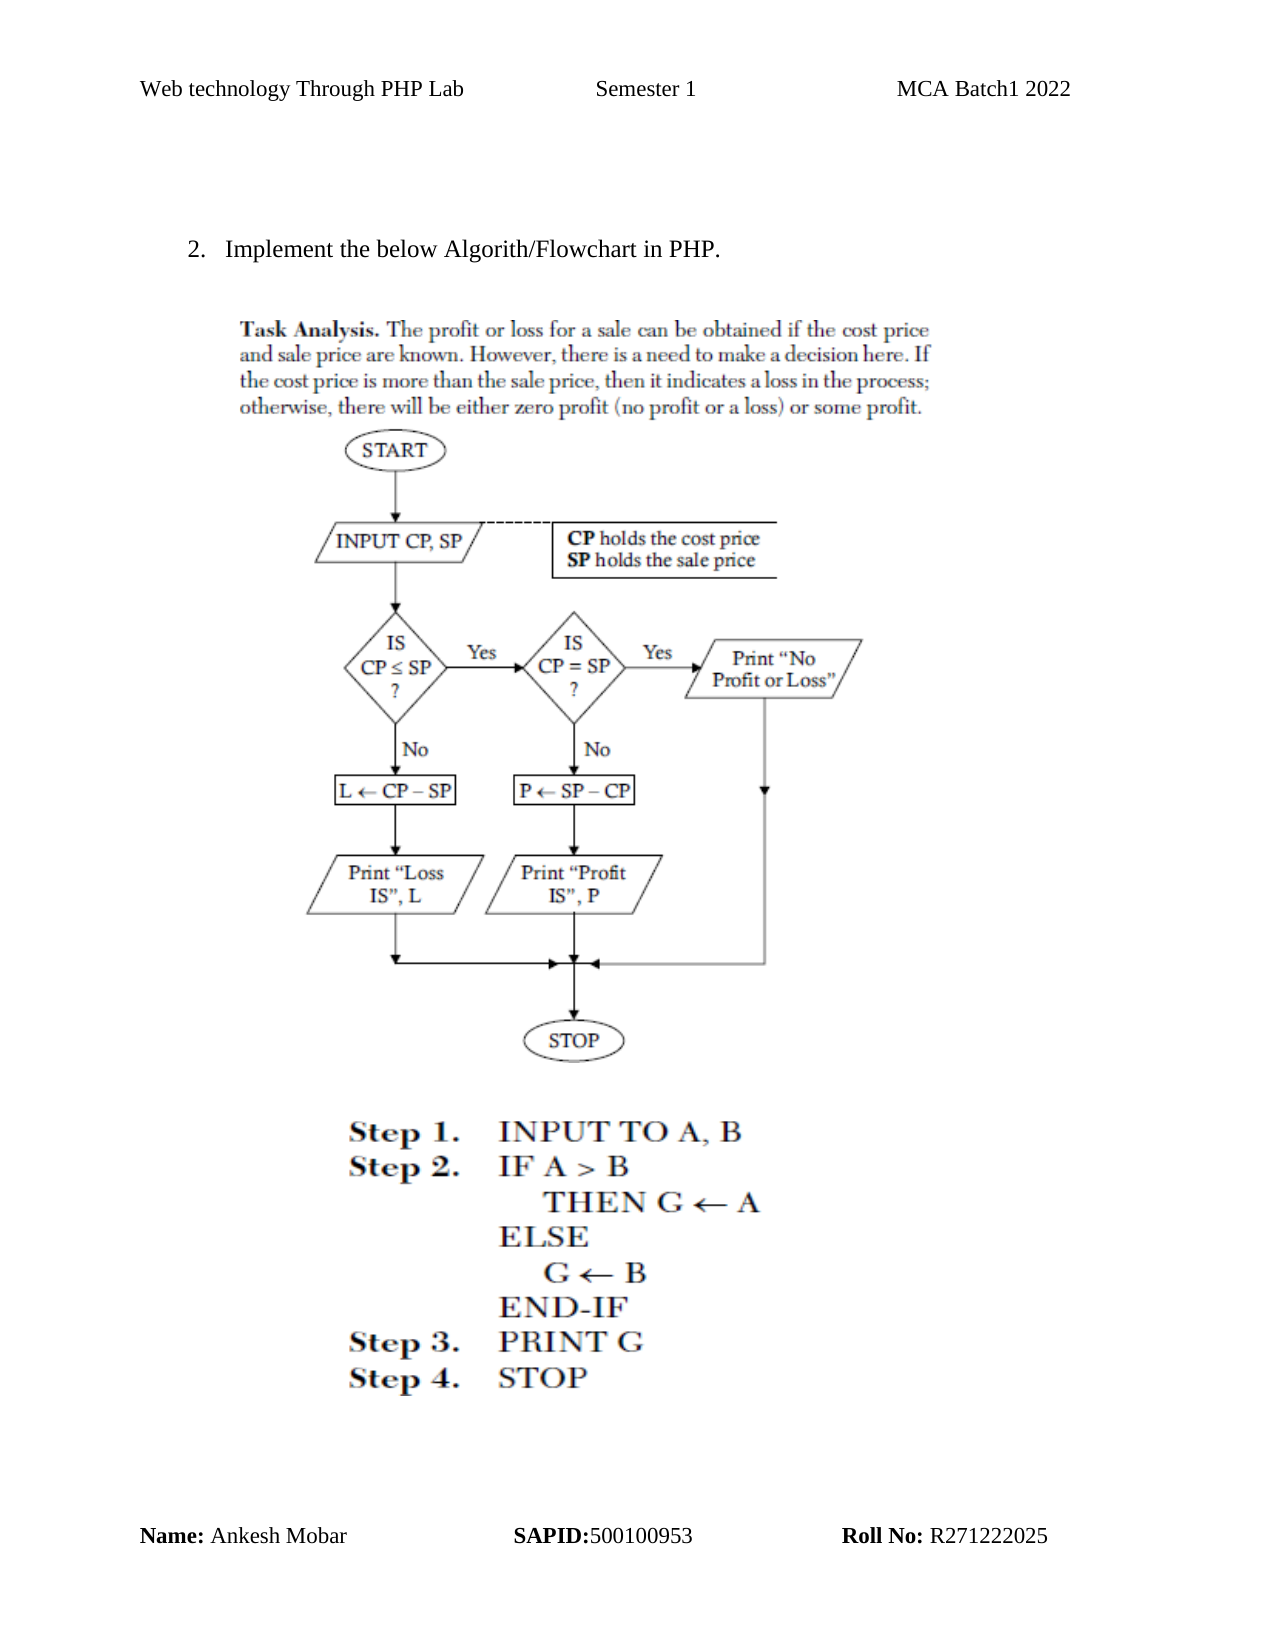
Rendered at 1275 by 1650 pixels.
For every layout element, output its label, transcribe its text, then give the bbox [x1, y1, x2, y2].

list Implement the below Algorith/Flowchart in PHP. [187, 234, 1135, 263]
picture [239, 320, 933, 1063]
picture [348, 1121, 762, 1396]
